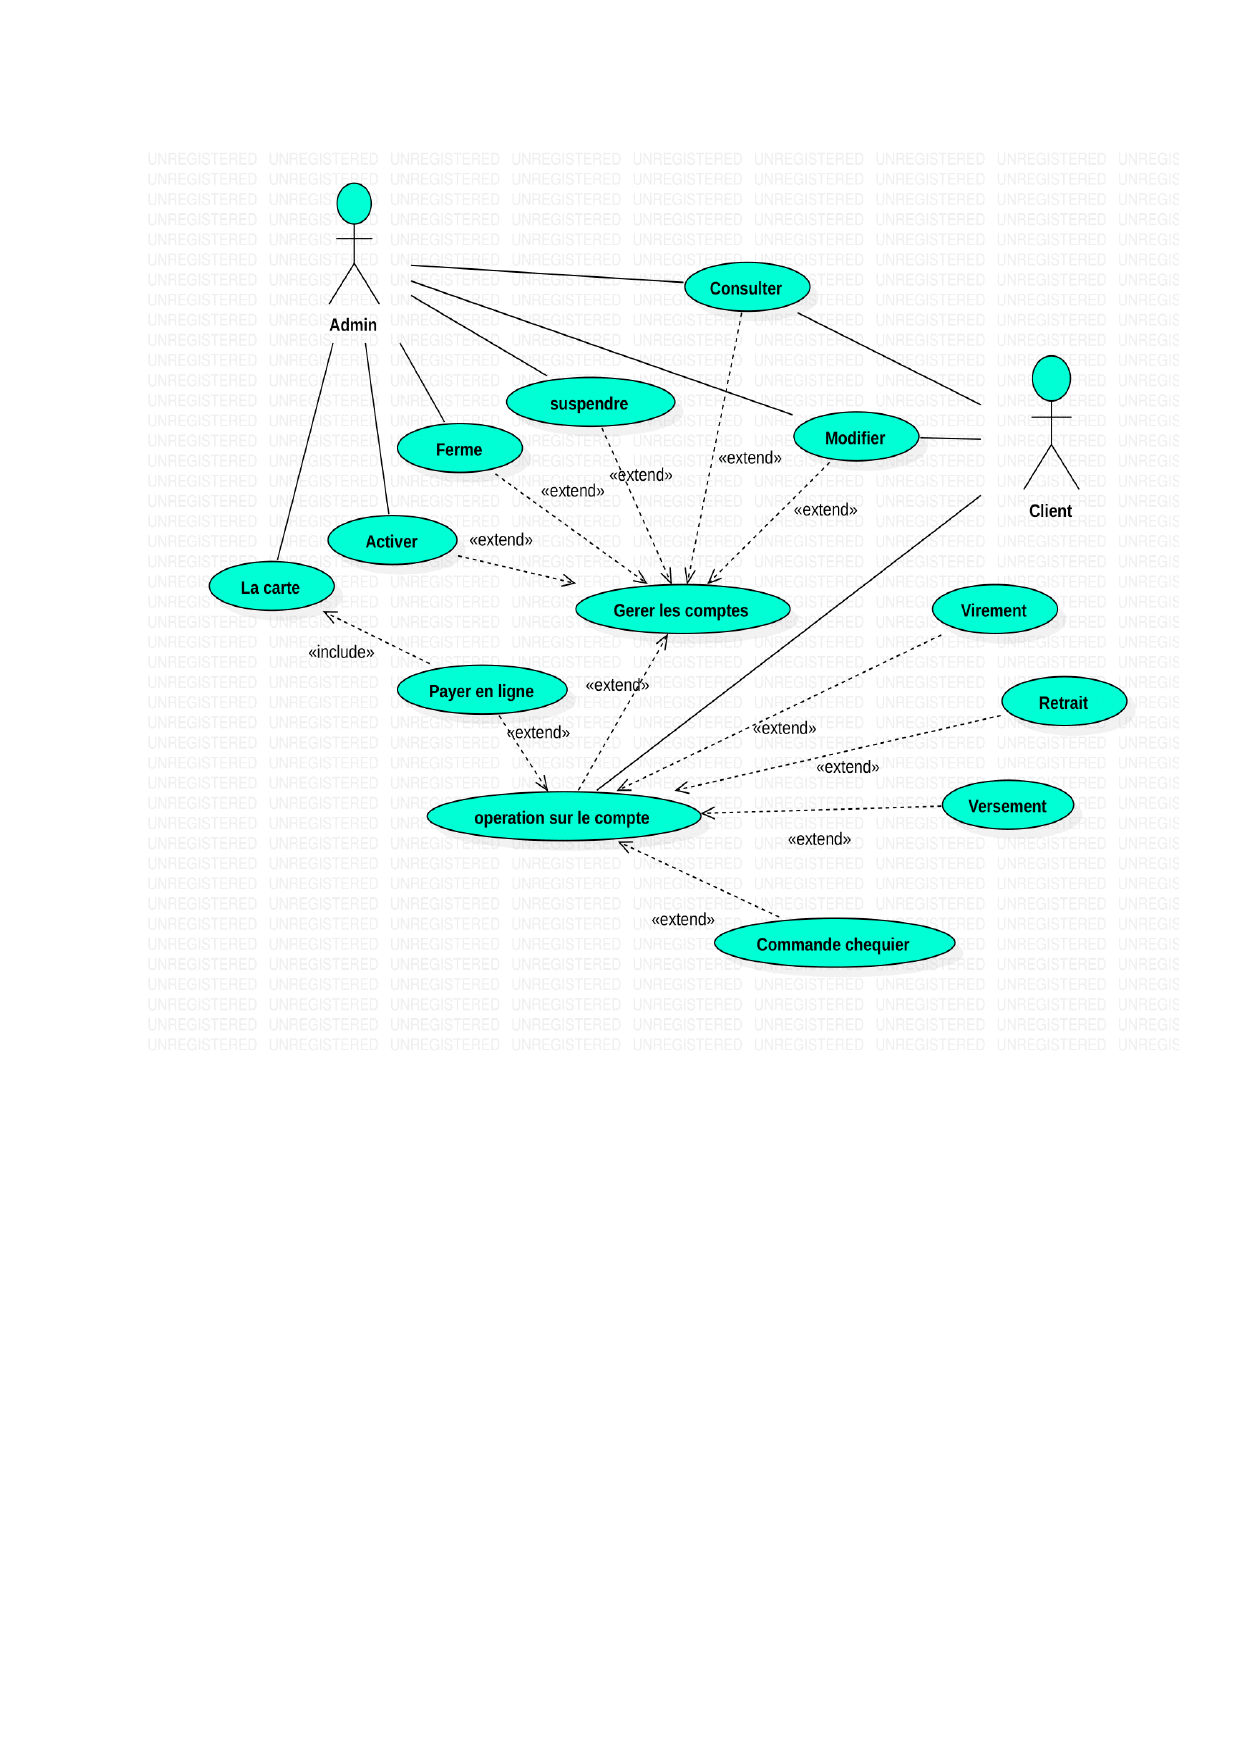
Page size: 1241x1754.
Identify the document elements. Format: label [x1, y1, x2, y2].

picture [147, 147, 1179, 1058]
